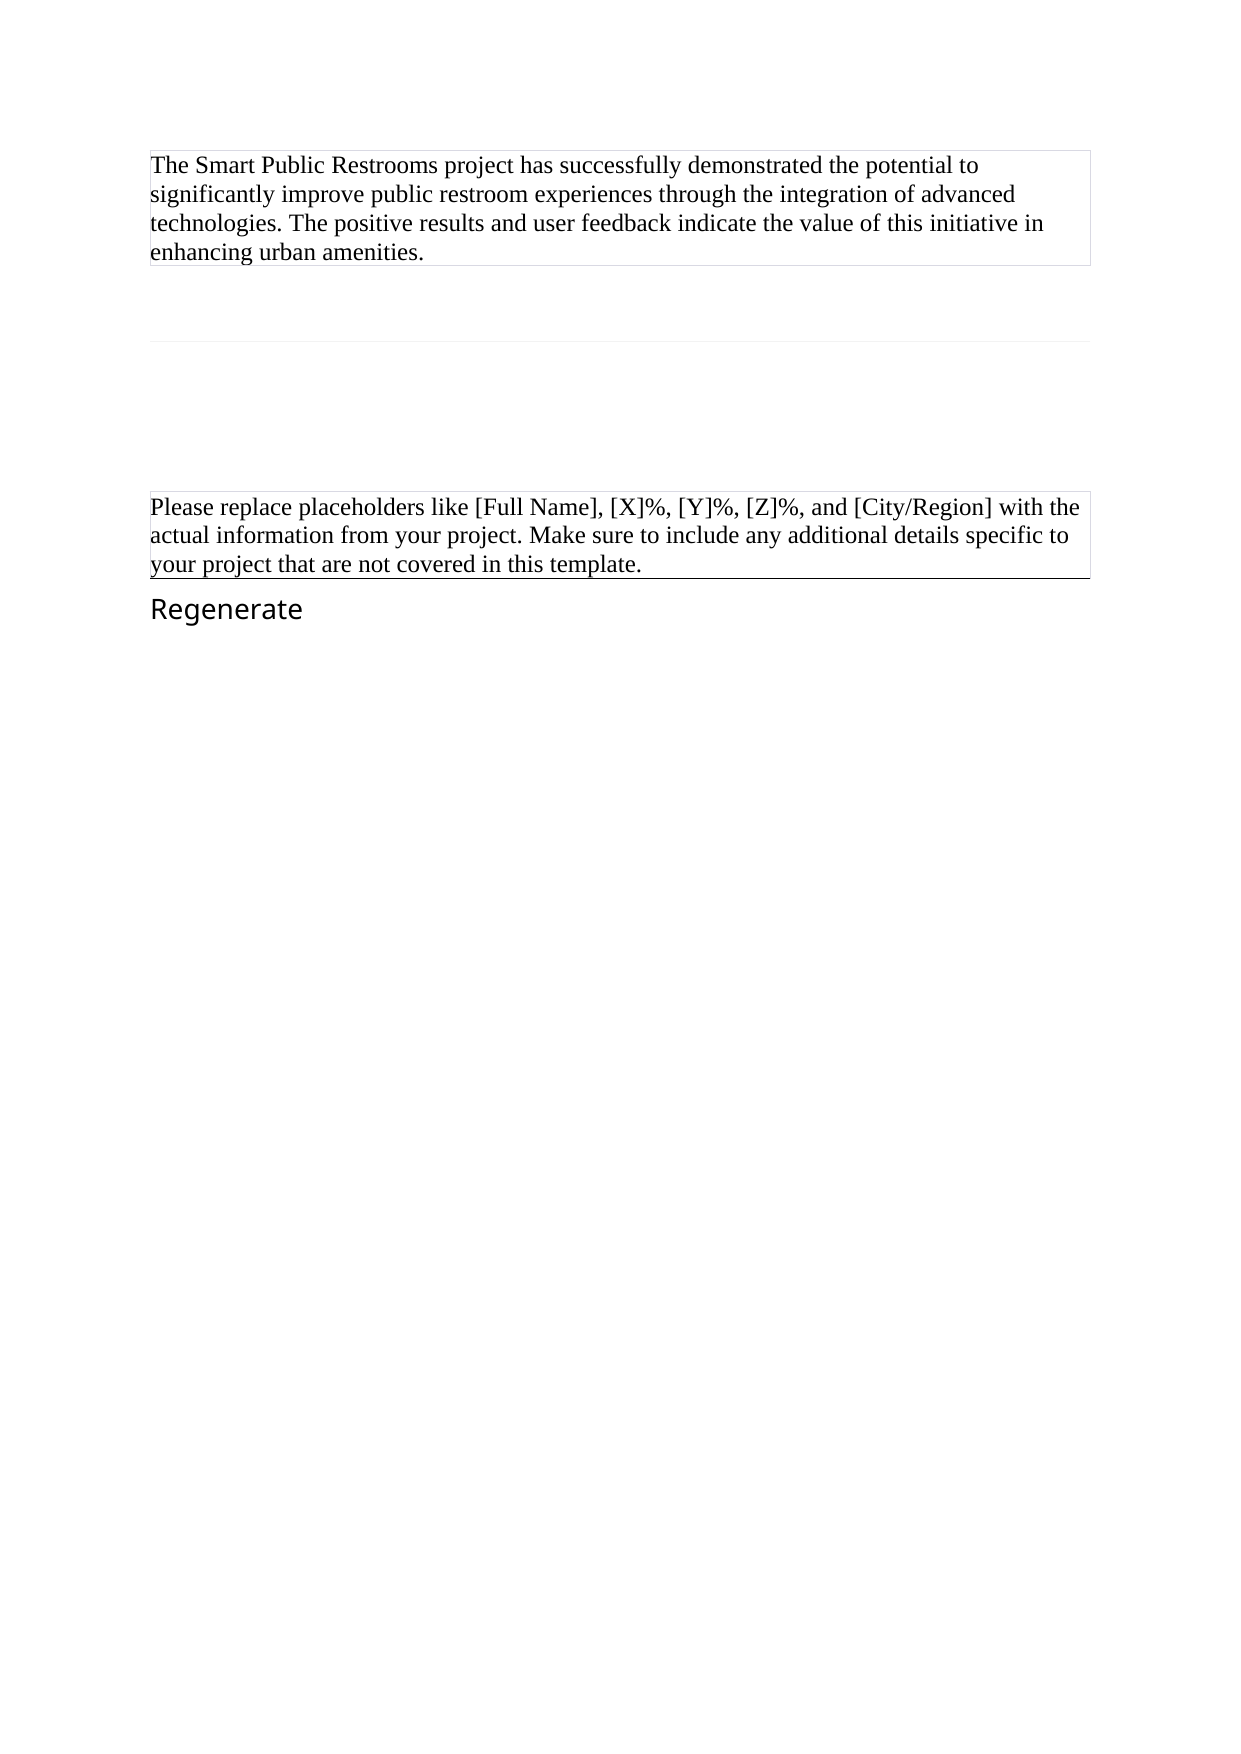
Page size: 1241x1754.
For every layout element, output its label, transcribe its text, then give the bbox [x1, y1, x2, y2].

text Regenerate [150, 589, 1090, 627]
text The Smart Public Restrooms project has successfully demonstrated the potential to significantly improve public restroom experiences through the integration of advanced technologies. The positive results and user feedback indicate the value of this initiative in enhancing urban amenities. [151, 151, 1090, 265]
text Please replace placeholders like [Full Name], [X]%, [Y]%, [Z]%, and [City/Region] with the actual information from your project. Make sure to include any additional details specific to your project that are not covered in this template. [151, 492, 1090, 578]
